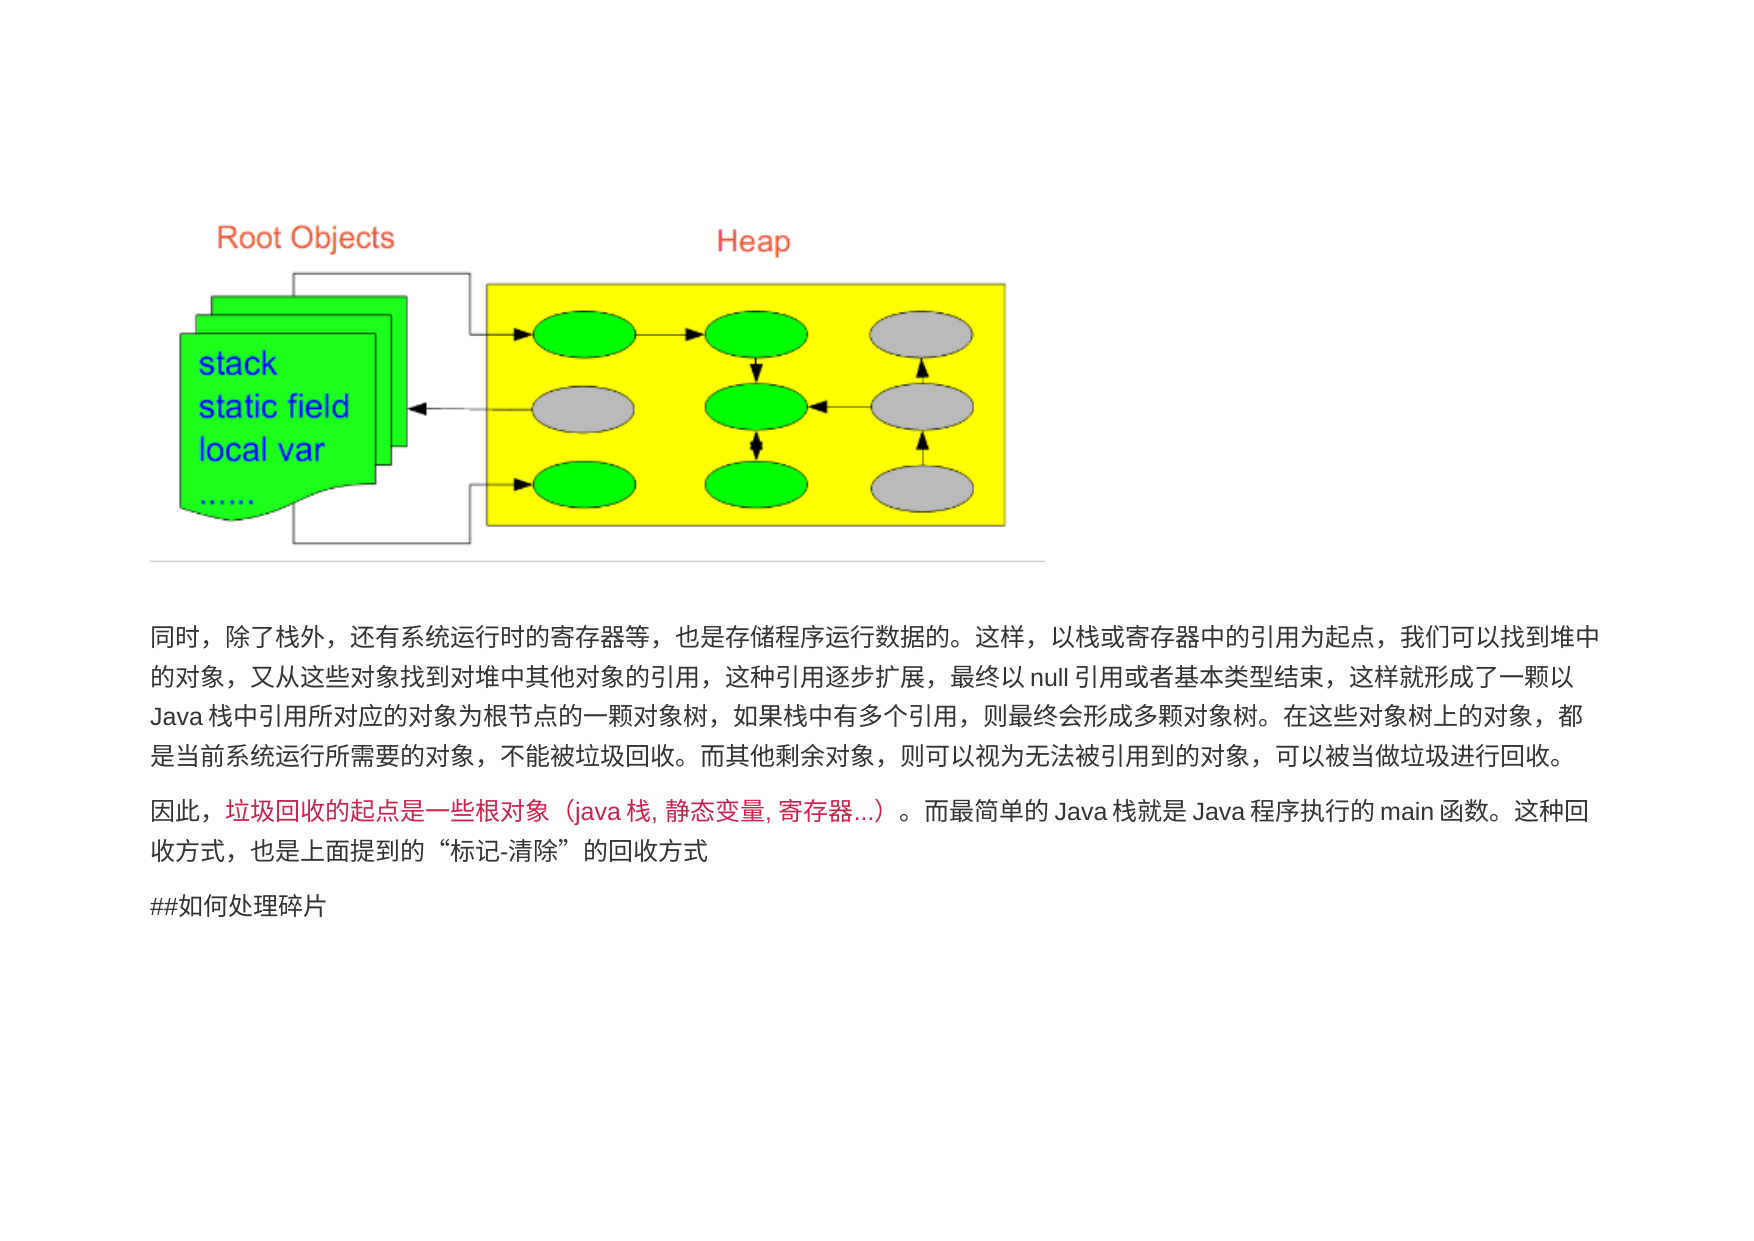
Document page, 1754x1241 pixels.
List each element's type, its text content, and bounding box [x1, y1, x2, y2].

text 同时，除了栈外，还有系统运行时的寄存器等，也是存储程序运行数据的。这样，以栈或寄存器中的引用为起点，我们可以找到堆中的对象，又从这些对象找到对堆中其他对象的引用，这种引用逐步扩展，最终以null引用或者基本类型结束，这样就形成了一颗以Java栈中引用所对应的对象为根节点的一颗对象树，如果栈中有多个引用，则最终会形成多颗对象树。在这些对象树上的对象，都是当前系统运行所需要的对象，不能被垃圾回收。而其他剩余对象，则可以视为无法被引用到的对象，可以被当做垃圾进行回收。 [150, 616, 1604, 774]
picture [150, 203, 1046, 563]
text ##如何处理碎片 [150, 885, 1604, 925]
text 因此，垃圾回收的起点是一些根对象（java栈, 静态变量, 寄存器...）。而最简单的Java栈就是Java程序执行的main函数。这种回收方式，也是上面提到的“标记-清除”的回收方式 [150, 790, 1604, 869]
